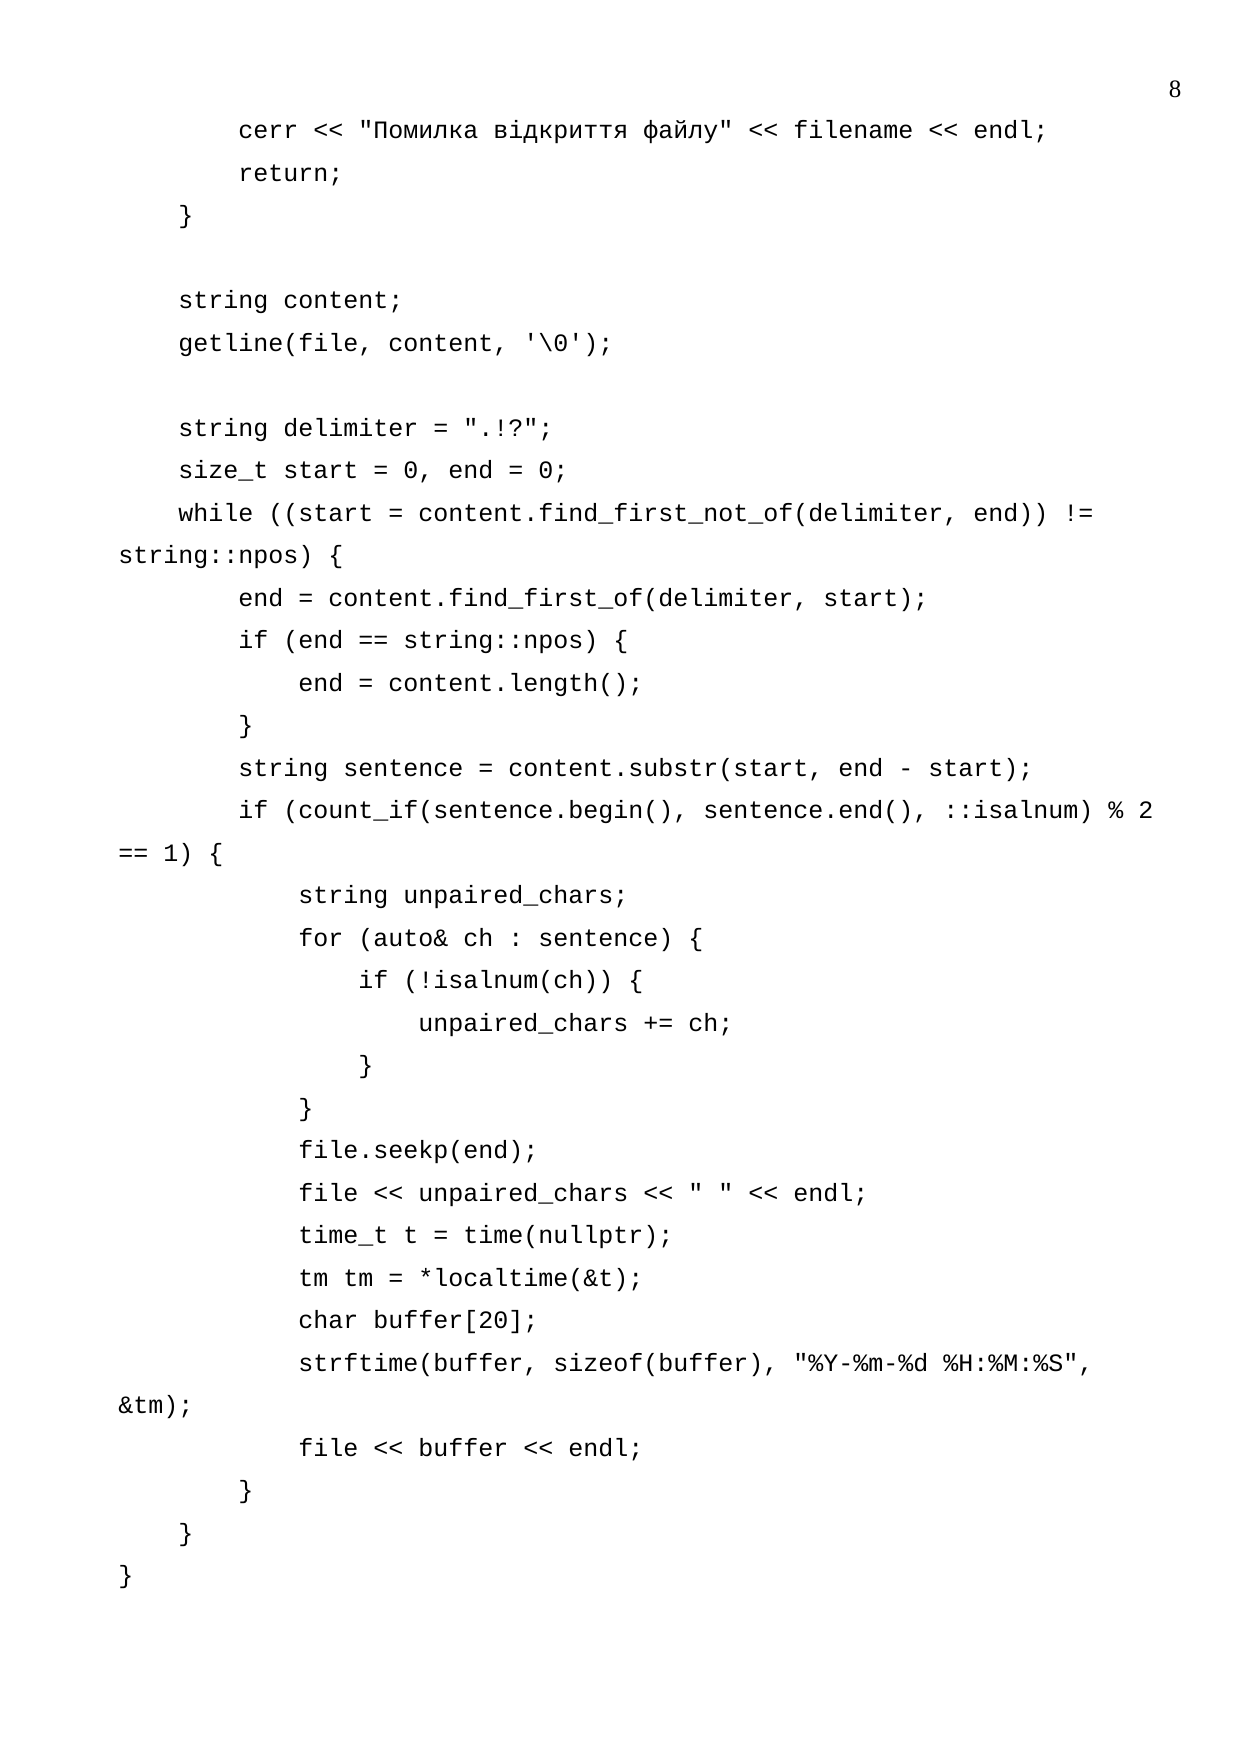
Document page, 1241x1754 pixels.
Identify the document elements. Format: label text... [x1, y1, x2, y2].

text getline(file, content, '\0'); [118, 331, 1181, 359]
text unpaired_chars += ch; [118, 1011, 1181, 1039]
text if (end == string::npos) { [118, 628, 1181, 656]
text tm tm = *localtime(&t); [118, 1266, 1181, 1294]
text for (auto& ch : sentence) { [118, 926, 1181, 954]
text size_t start = 0, end = 0; [118, 458, 1181, 486]
text } [118, 1521, 1181, 1549]
text end = content.find_first_of(delimiter, start); [118, 586, 1181, 614]
text } [118, 1478, 1181, 1506]
text strftime(buffer, sizeof(buffer), "%Y-%m-%d %H:%M:%S", &tm); [118, 1351, 1181, 1421]
text char buffer[20]; [118, 1308, 1181, 1336]
text time_t t = time(nullptr); [118, 1223, 1181, 1251]
text } [118, 1053, 1181, 1081]
text string sentence = content.substr(start, end - start); [118, 756, 1181, 784]
text } [118, 1563, 1181, 1591]
text if (count_if(sentence.begin(), sentence.end(), ::isalnum) % 2 == 1) { [118, 798, 1181, 869]
text string delimiter = ".!?"; [118, 416, 1181, 444]
text if (!isalnum(ch)) { [118, 968, 1181, 996]
text while ((start = content.find_first_not_of(delimiter, end)) != string::npos) { [118, 501, 1181, 571]
text file << buffer << endl; [118, 1436, 1181, 1464]
text } [118, 713, 1181, 741]
text file << unpaired_chars << " " << endl; [118, 1181, 1181, 1209]
text cerr << "Помилка відкриття файлу" << filename << endl; [118, 118, 1181, 146]
text } [118, 203, 1181, 231]
text end = content.length(); [118, 671, 1181, 699]
text } [118, 1096, 1181, 1124]
text file.seekp(end); [118, 1138, 1181, 1166]
text string unpaired_chars; [118, 883, 1181, 911]
text return; [118, 161, 1181, 189]
text string content; [118, 288, 1181, 316]
